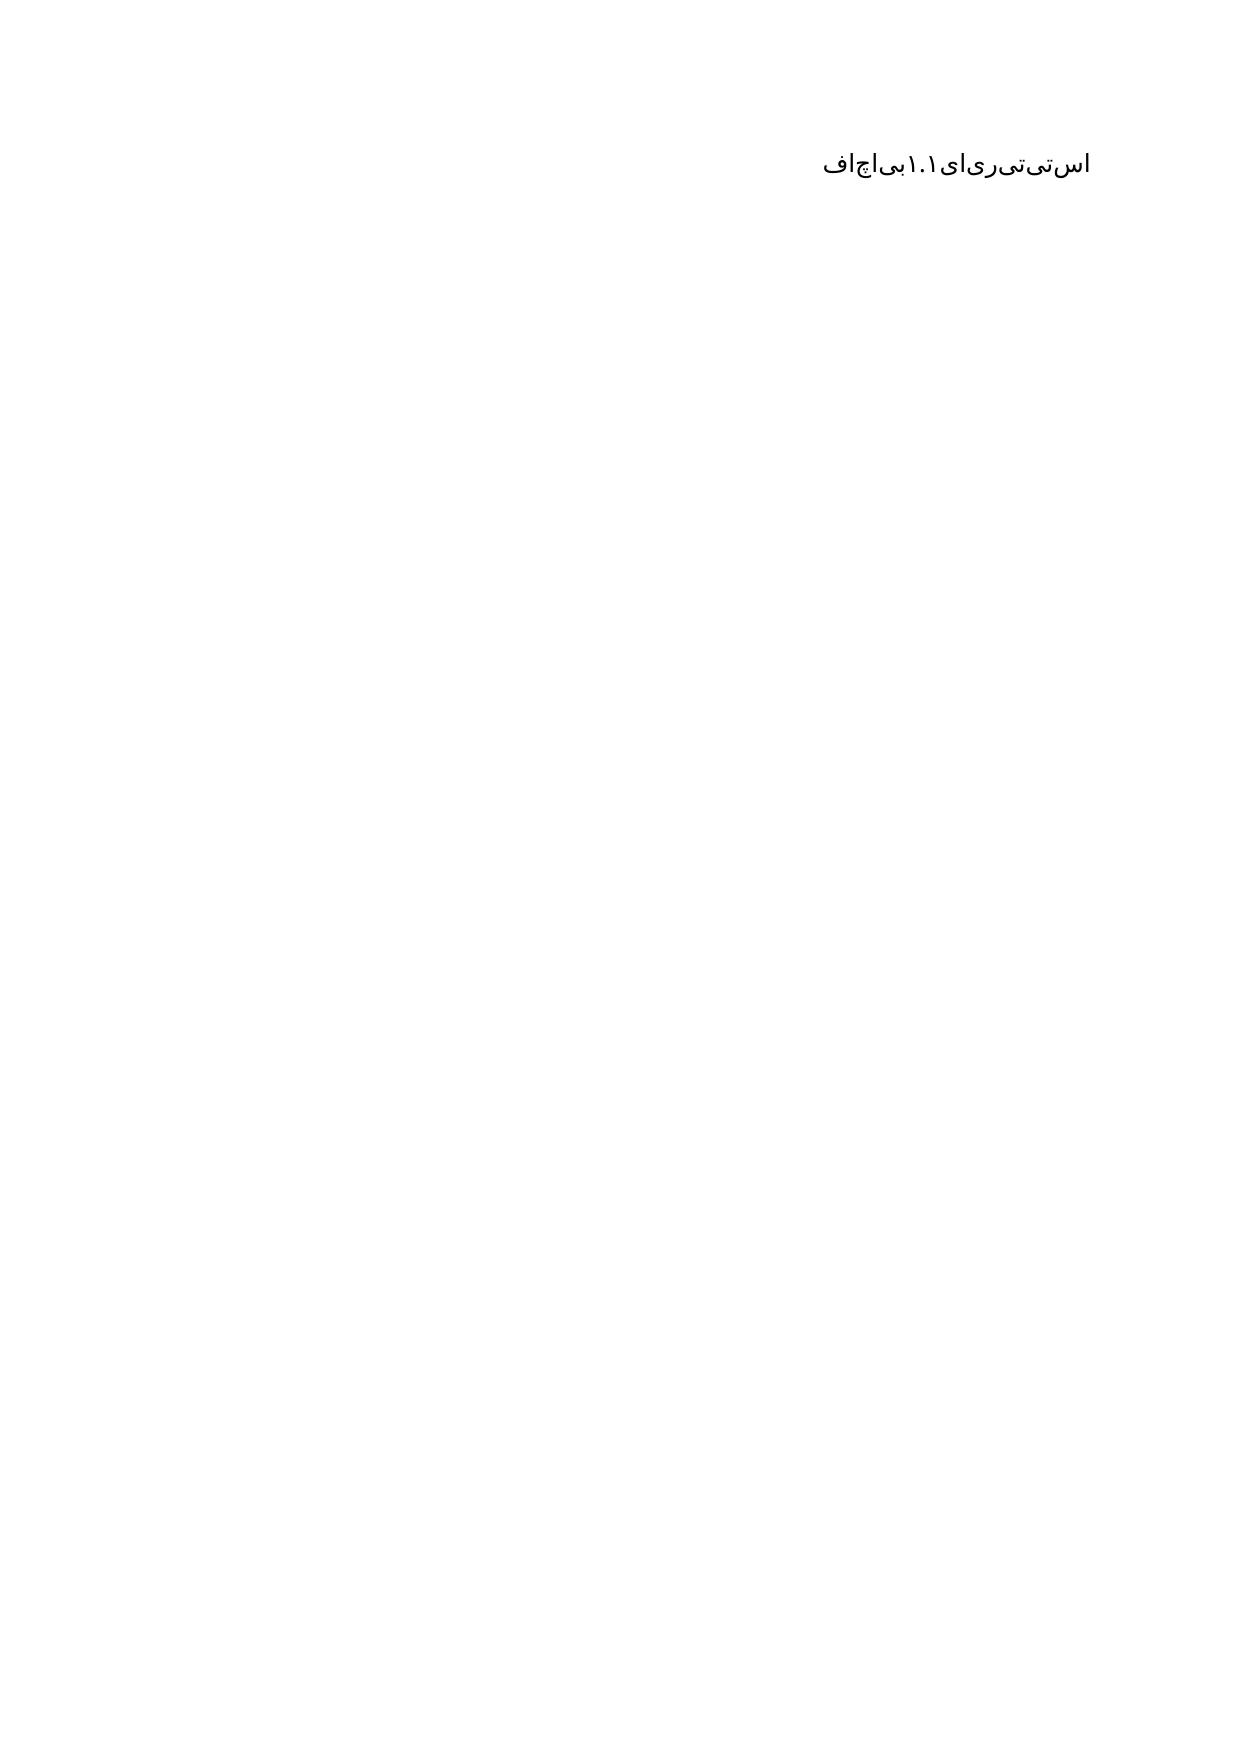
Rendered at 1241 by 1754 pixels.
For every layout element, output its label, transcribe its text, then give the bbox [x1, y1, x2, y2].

text اس‌تی‌تی‌ری‌ای۱.۱بی‌اچ‌اف [150, 150, 1090, 183]
